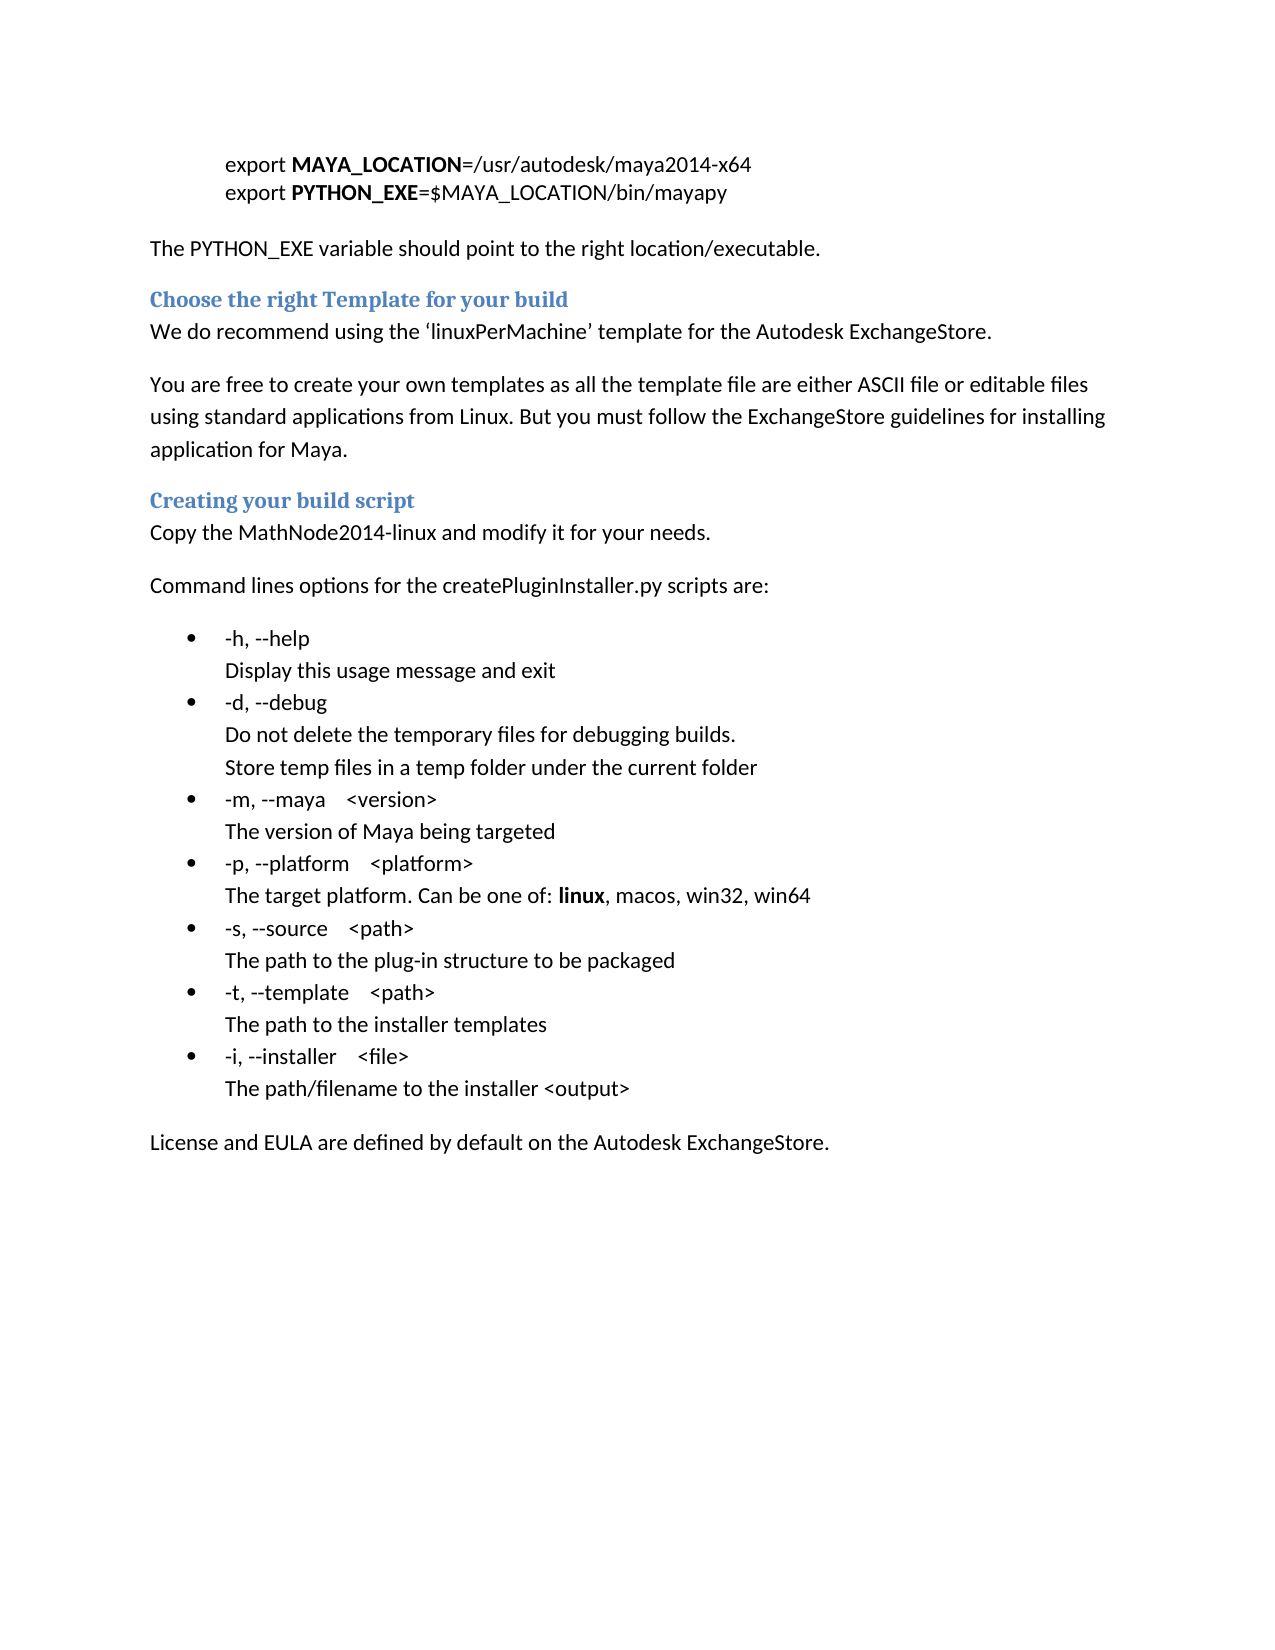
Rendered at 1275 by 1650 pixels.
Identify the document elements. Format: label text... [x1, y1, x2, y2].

text We do recommend using the ‘linuxPerMachine’ template for the Autodesk ExchangeStore. [150, 317, 1125, 345]
list -s, --source <path> The path to the plug-in structure to be packaged [187, 914, 1125, 974]
subtitle Creating your build script [150, 488, 1125, 514]
text Command lines options for the createPluginInstaller.py scripts are: [150, 571, 1125, 599]
list -d, --debug Do not delete the temporary files for debugging builds. Store temp files in a temp folder under the current folder [187, 688, 1125, 781]
list -h, --help Display this usage message and exit [187, 624, 1125, 684]
list -i, --installer <file> The path/filename to the installer <output> [187, 1042, 1125, 1103]
subtitle Choose the right Template for your build [150, 287, 1125, 313]
text export MAYA_LOCATION=/usr/autodesk/maya2014-x64 [225, 150, 1125, 178]
list -p, --platform <platform> The target platform. Can be one of: linux, macos, win32, win64 [187, 849, 1125, 909]
text Copy the MathNode2014-linux and modify it for your needs. [150, 518, 1125, 546]
text The PYTHON_EXE variable should point to the right location/executable. [150, 234, 1125, 262]
text License and EULA are defined by default on the Autodesk ExchangeStore. [150, 1128, 1125, 1156]
list -m, --maya <version> The version of Maya being targeted [187, 785, 1125, 845]
list -t, --template <path> The path to the installer templates [187, 978, 1125, 1038]
text You are free to create your own templates as all the template file are either ASCII file or editable files using standard applications from Linux. But you must follow the ExchangeStore guidelines for installing application for Maya. [150, 370, 1125, 463]
text export PYTHON_EXE=$MAYA_LOCATION/bin/mayapy [225, 178, 1125, 206]
